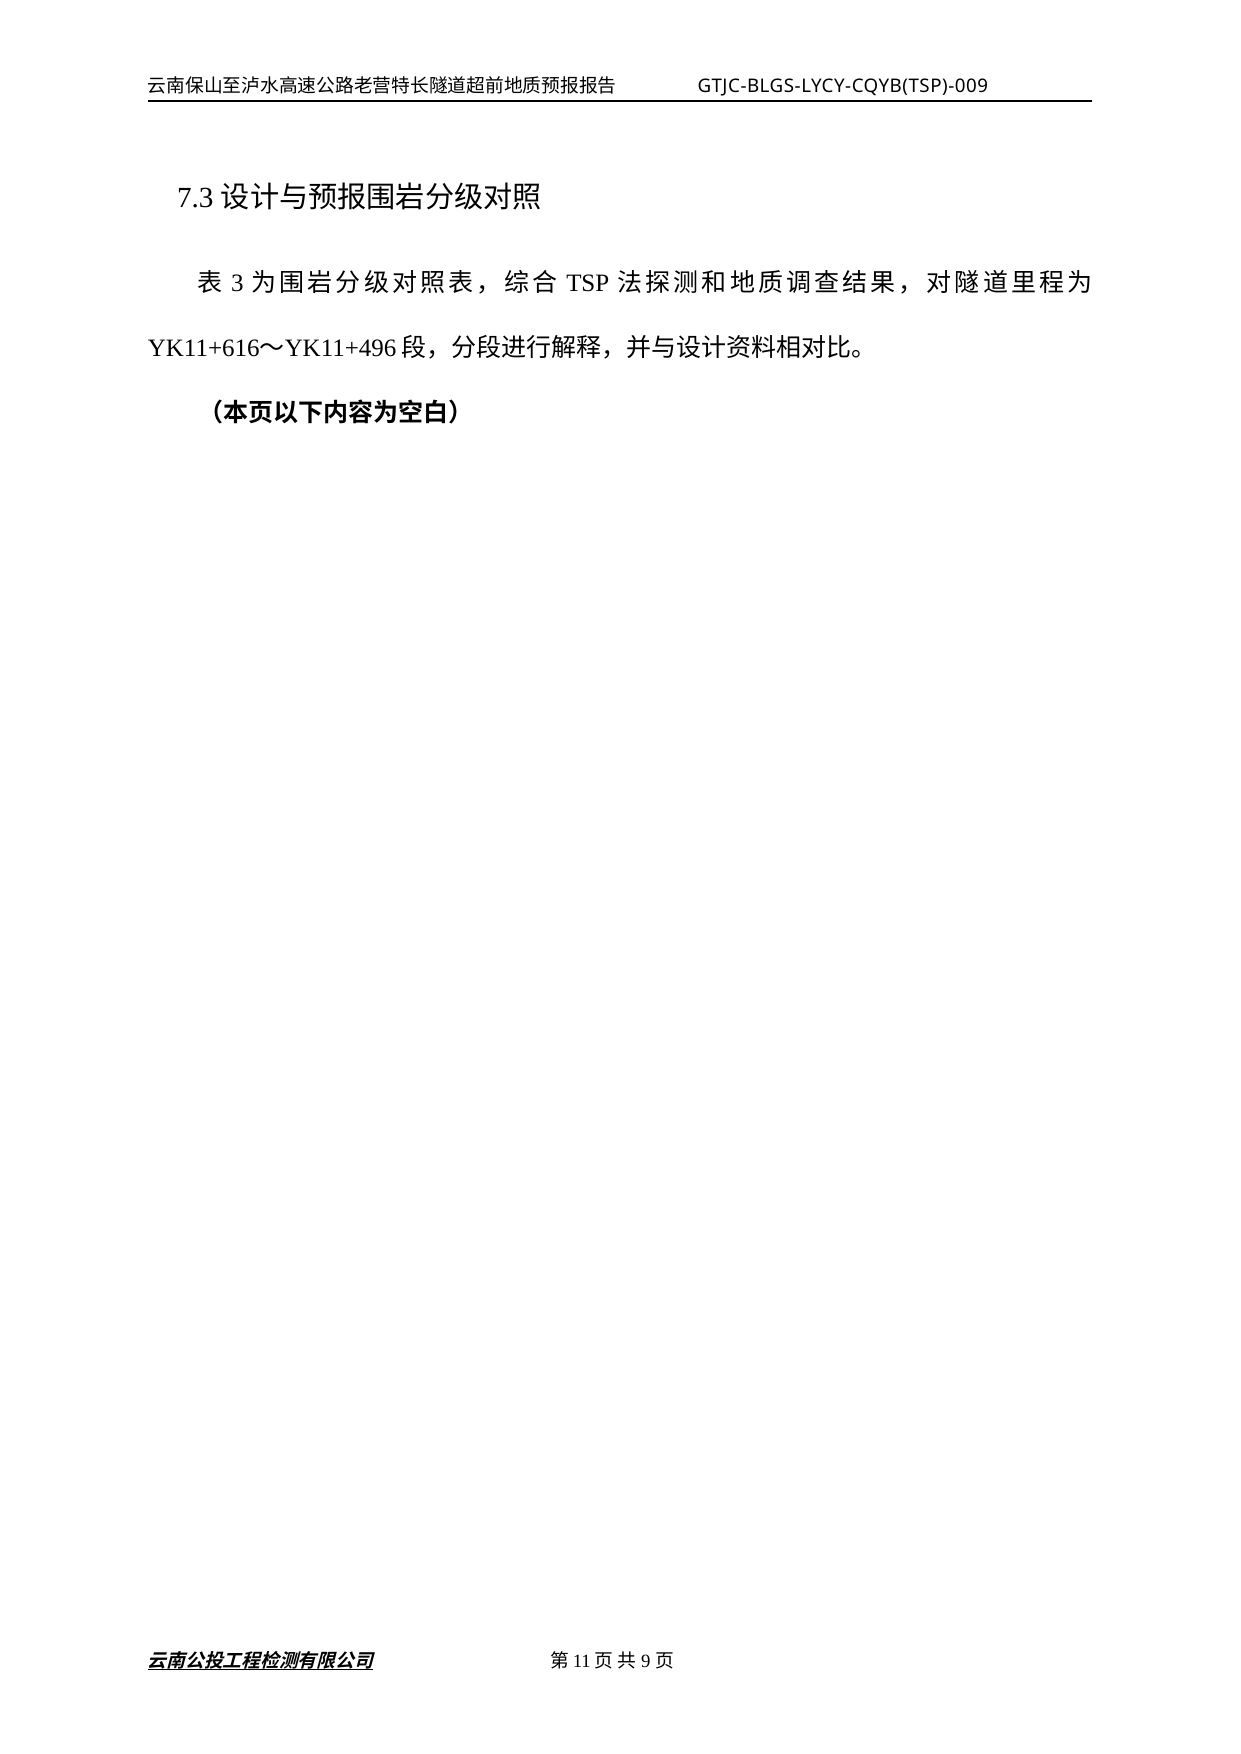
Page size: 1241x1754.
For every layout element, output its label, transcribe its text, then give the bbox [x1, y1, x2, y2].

subtitle 7.3 设计与预报围岩分级对照 [169, 162, 1092, 227]
text （本页以下内容为空白） [148, 378, 1092, 443]
text 表3为围岩分级对照表，综合TSP法探测和地质调查结果，对隧道里程为YK11+616～YK11+496段，分段进行解释，并与设计资料相对比。 [148, 248, 1092, 378]
